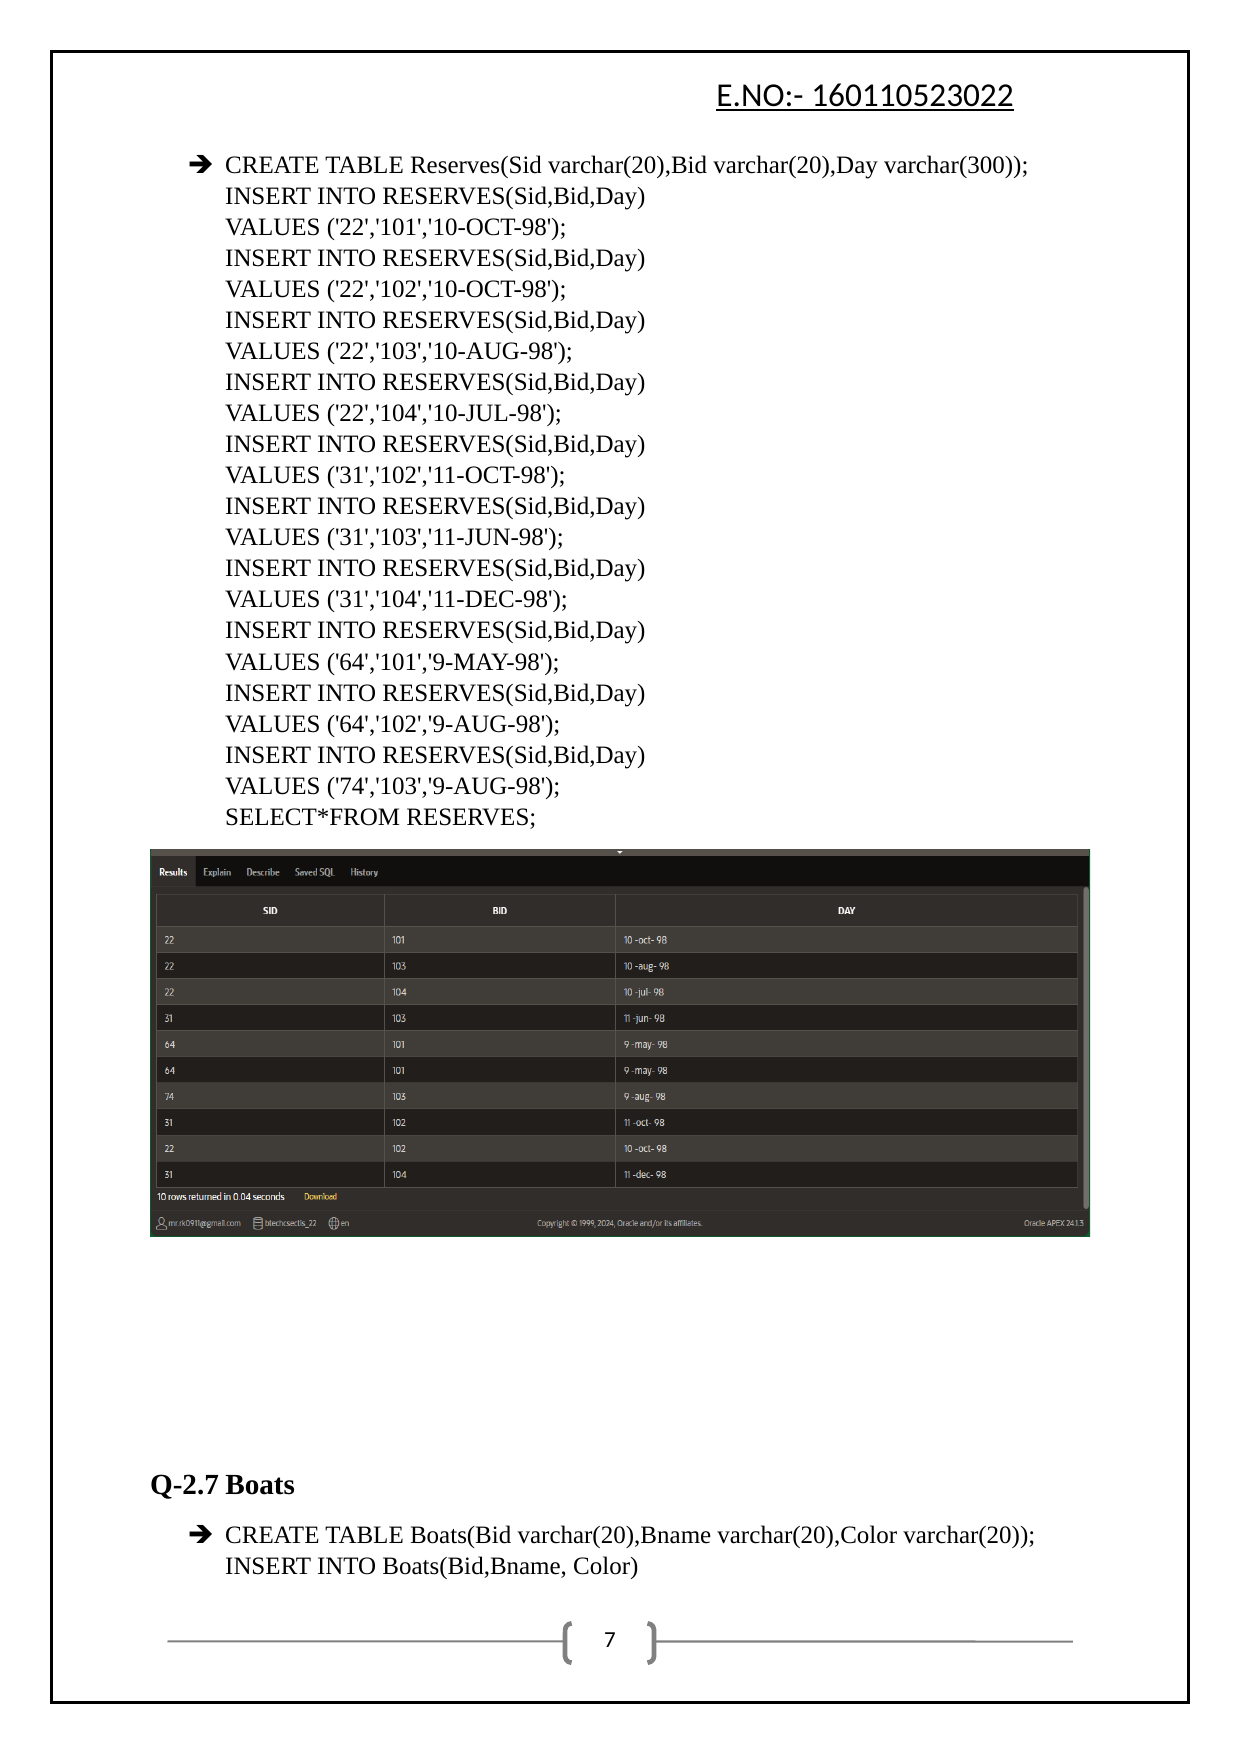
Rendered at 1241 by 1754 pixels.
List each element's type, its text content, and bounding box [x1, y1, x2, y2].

list INSERT INTO RESERVES(Sid,Bid,Day) [225, 553, 1090, 582]
list VALUES ('22','103','10-AUG-98'); [225, 336, 1090, 365]
picture [150, 849, 1091, 1237]
list INSERT INTO Boats(Bid,Bname, Color) [225, 1551, 1090, 1579]
list INSERT INTO RESERVES(Sid,Bid,Day) [225, 181, 1090, 210]
list INSERT INTO RESERVES(Sid,Bid,Day) [225, 616, 1090, 644]
list INSERT INTO RESERVES(Sid,Bid,Day) [225, 491, 1090, 520]
list INSERT INTO RESERVES(Sid,Bid,Day) [225, 243, 1090, 272]
list INSERT INTO RESERVES(Sid,Bid,Day) [225, 740, 1090, 768]
list INSERT INTO RESERVES(Sid,Bid,Day) [225, 429, 1090, 458]
list VALUES ('64','102','9-AUG-98'); [225, 709, 1090, 737]
list VALUES ('22','101','10-OCT-98'); [225, 212, 1090, 241]
list INSERT INTO RESERVES(Sid,Bid,Day) [225, 305, 1090, 334]
list CREATE TABLE Reserves(Sid varchar(20),Bid varchar(20),Day varchar(300)); [187, 150, 1090, 179]
list VALUES ('31','102','11-OCT-98'); [225, 460, 1090, 489]
list CREATE TABLE Boats(Bid varchar(20),Bname varchar(20),Color varchar(20)); [187, 1520, 1090, 1548]
list VALUES ('22','102','10-OCT-98'); [225, 274, 1090, 303]
list VALUES ('31','103','11-JUN-98'); [225, 522, 1090, 551]
list VALUES ('22','104','10-JUL-98'); [225, 398, 1090, 427]
list SELECT*FROM RESERVES; [225, 802, 1090, 831]
list INSERT INTO RESERVES(Sid,Bid,Day) [225, 367, 1090, 396]
list VALUES ('31','104','11-DEC-98'); [225, 584, 1090, 613]
list INSERT INTO RESERVES(Sid,Bid,Day) [225, 678, 1090, 706]
list VALUES ('64','101','9-MAY-98'); [225, 647, 1090, 675]
text Q-2.7 Boats [150, 1467, 1090, 1501]
list VALUES ('74','103','9-AUG-98'); [225, 771, 1090, 799]
